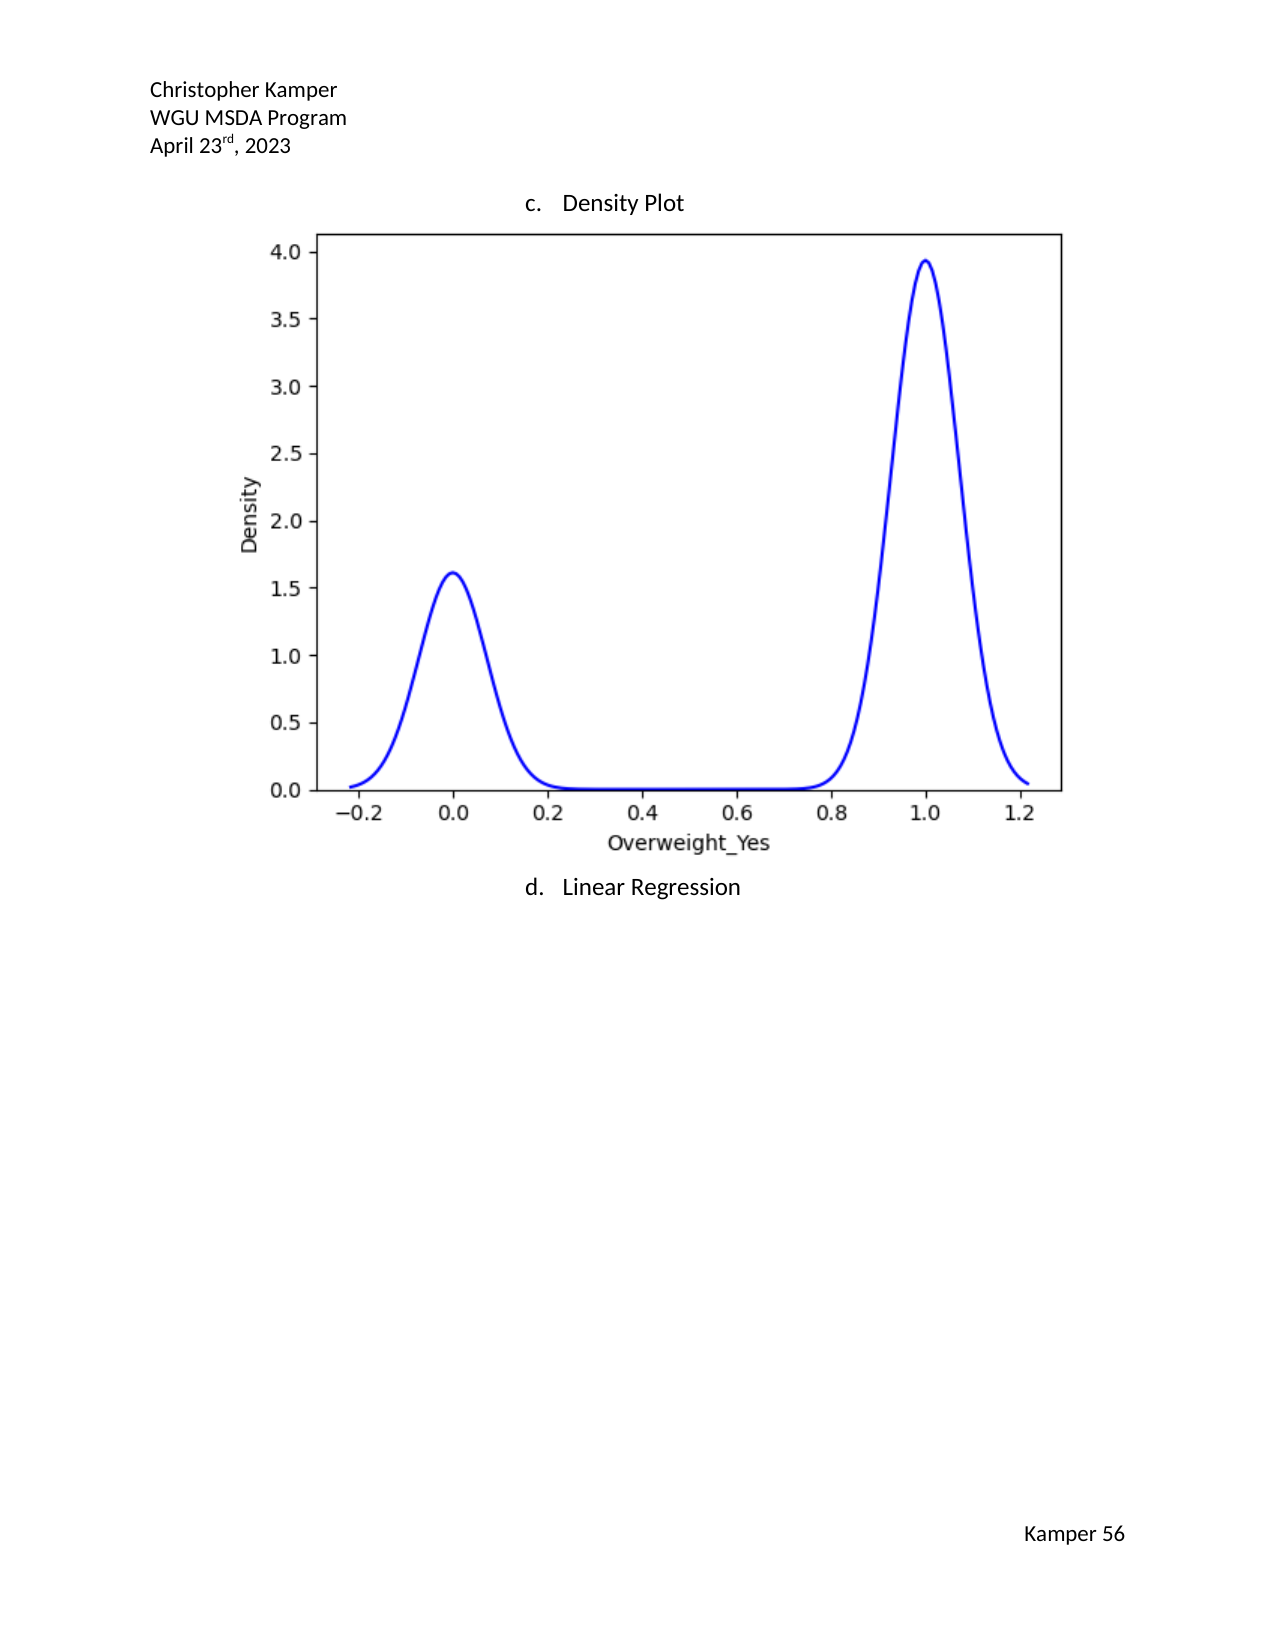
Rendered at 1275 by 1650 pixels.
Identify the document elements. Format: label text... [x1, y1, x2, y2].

list Density Plot [525, 187, 1125, 218]
picture [225, 220, 1076, 870]
list Linear Regression [525, 872, 1125, 902]
